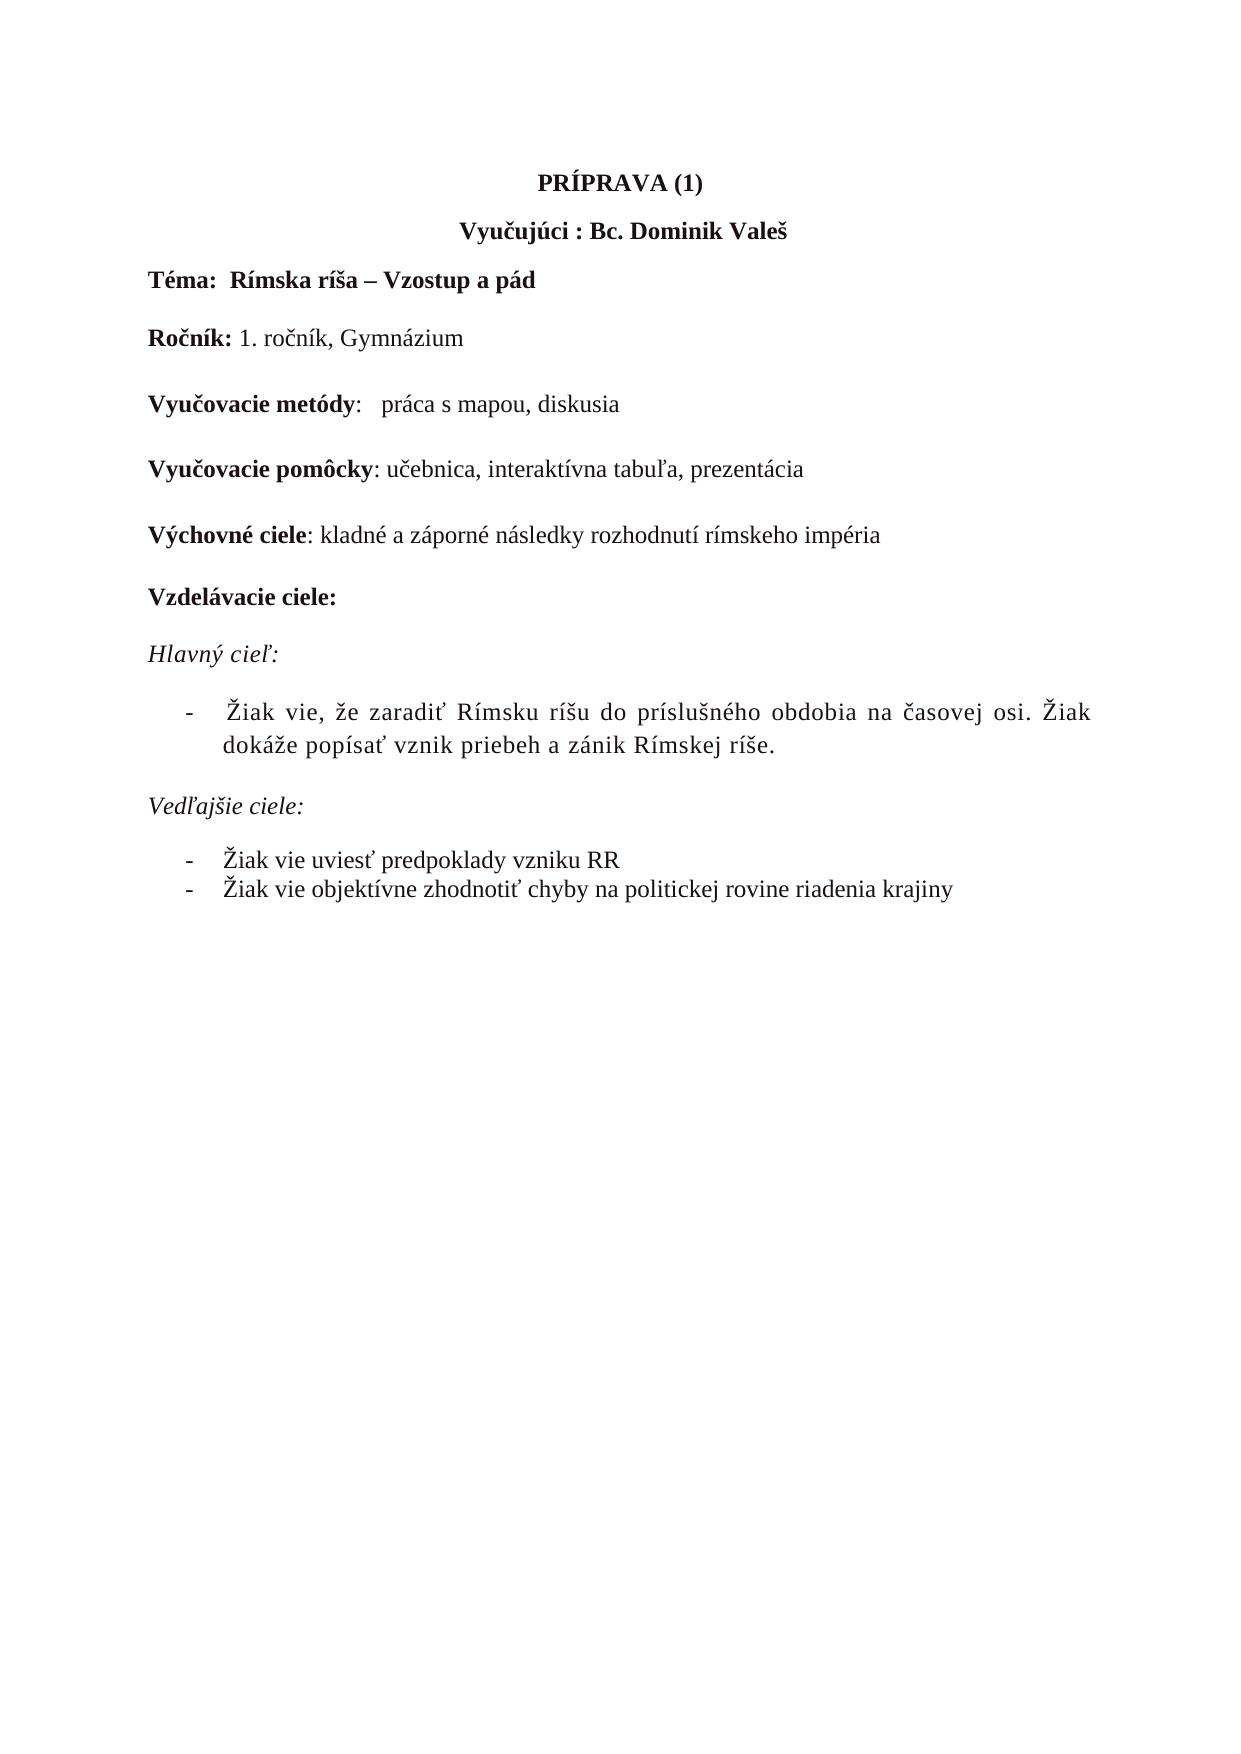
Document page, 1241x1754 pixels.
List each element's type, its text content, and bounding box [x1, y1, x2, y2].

text Výchovné ciele: kladné a záporné následky rozhodnutí rímskeho impéria [148, 516, 1093, 549]
text PRÍPRAVA (1) [148, 168, 1093, 196]
text Vyučovacie metódy: práca s mapou, diskusia [148, 385, 1093, 417]
text Hlavný cieľ: [148, 639, 1093, 668]
text Téma: Rímska ríša – Vzostup a pád [148, 265, 1093, 294]
text Vyučujúci : Bc. Dominik Valeš [148, 216, 1093, 245]
text Ročník: 1. ročník, Gymnázium [148, 319, 1093, 352]
text Vyučovacie pomôcky: učebnica, interaktívna tabuľa, prezentácia [148, 450, 1093, 483]
text Vzdelávacie ciele: [148, 582, 1093, 610]
text - Žiak vie, že zaradiť Rímsku ríšu do príslušného obdobia na časovej osi. Žiak dokáže popísať vznik priebeh a zánik Rímskej ríše. [185, 693, 1093, 759]
list Žiak vie objektívne zhodnotiť chyby na politickej rovine riadenia krajiny [185, 874, 1093, 903]
list Žiak vie uviesť predpoklady vzniku RR [185, 845, 1093, 874]
text Vedľajšie ciele: [148, 791, 1093, 820]
